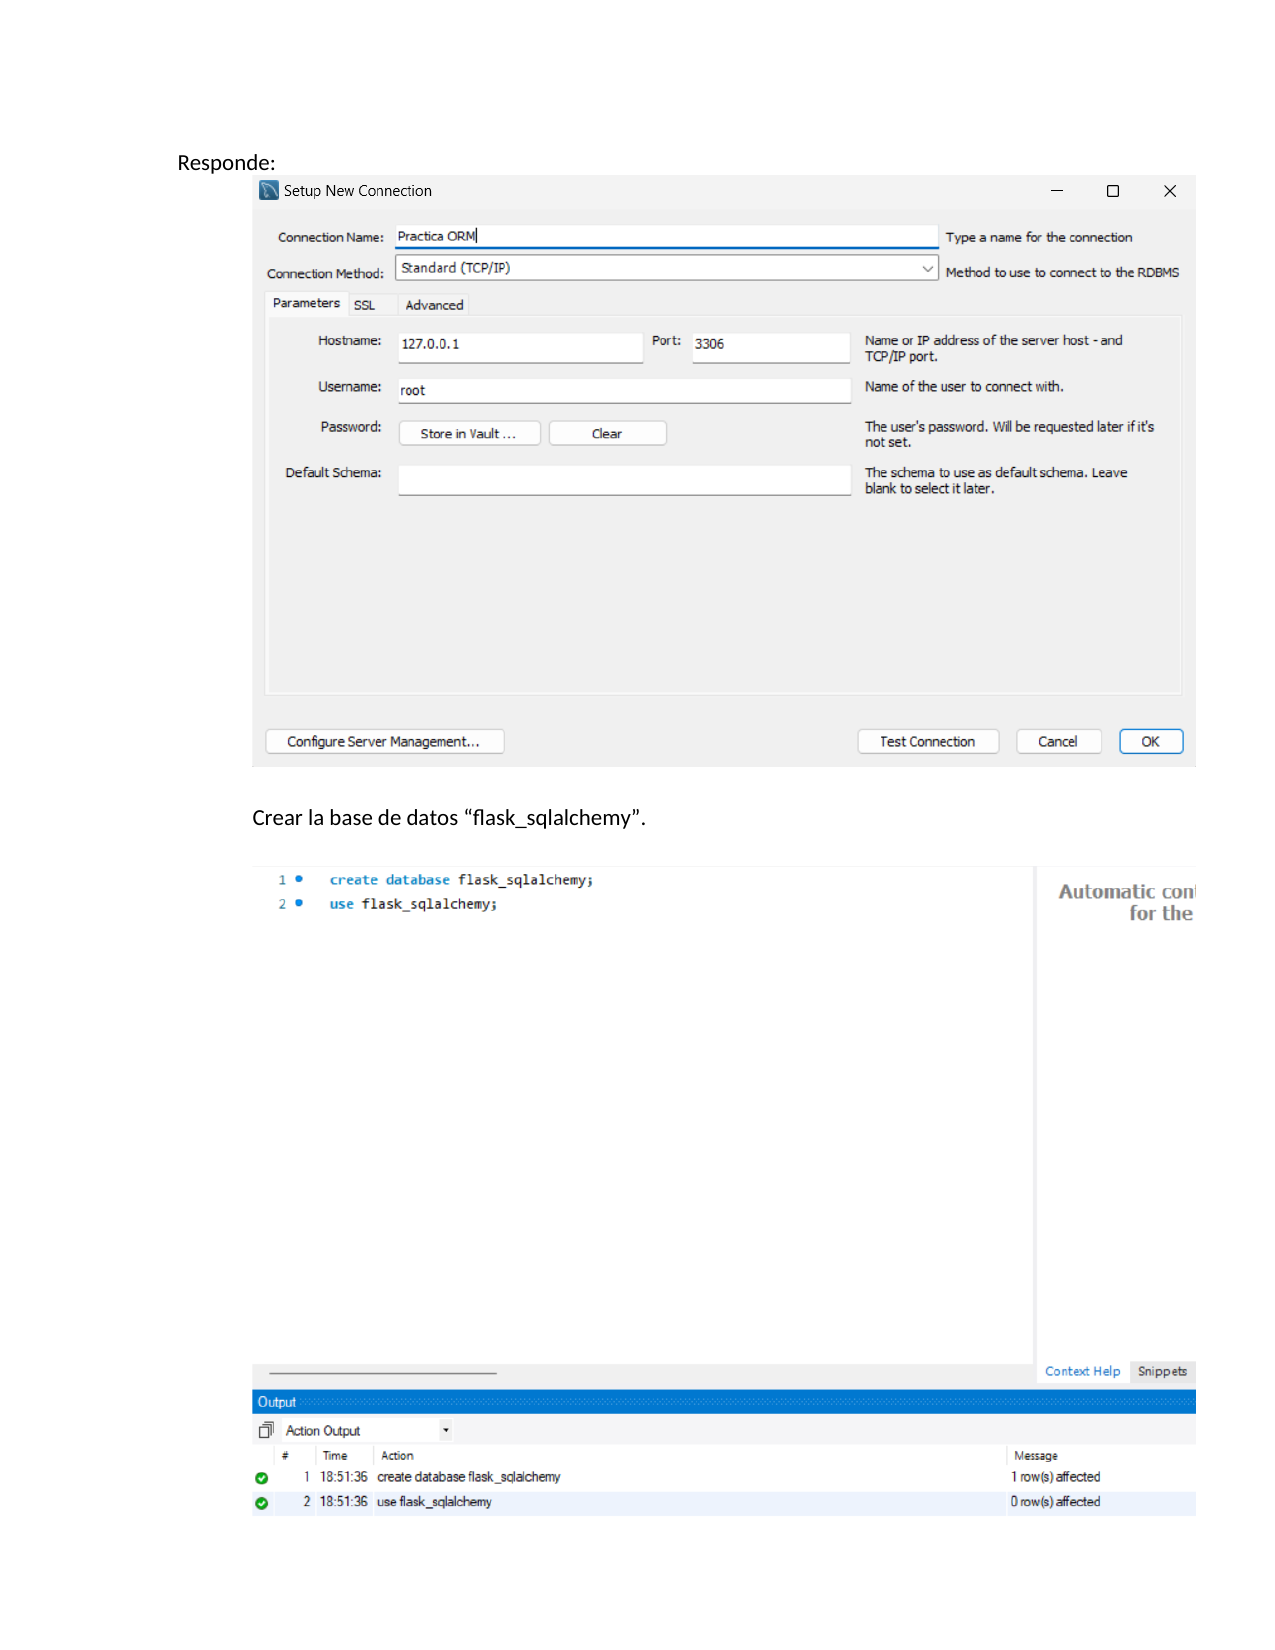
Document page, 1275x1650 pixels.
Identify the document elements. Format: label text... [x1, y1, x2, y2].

list Crear la base de datos “flask_sqlalchemy”. [252, 803, 1098, 831]
picture [252, 175, 1196, 767]
picture [252, 866, 1196, 1539]
